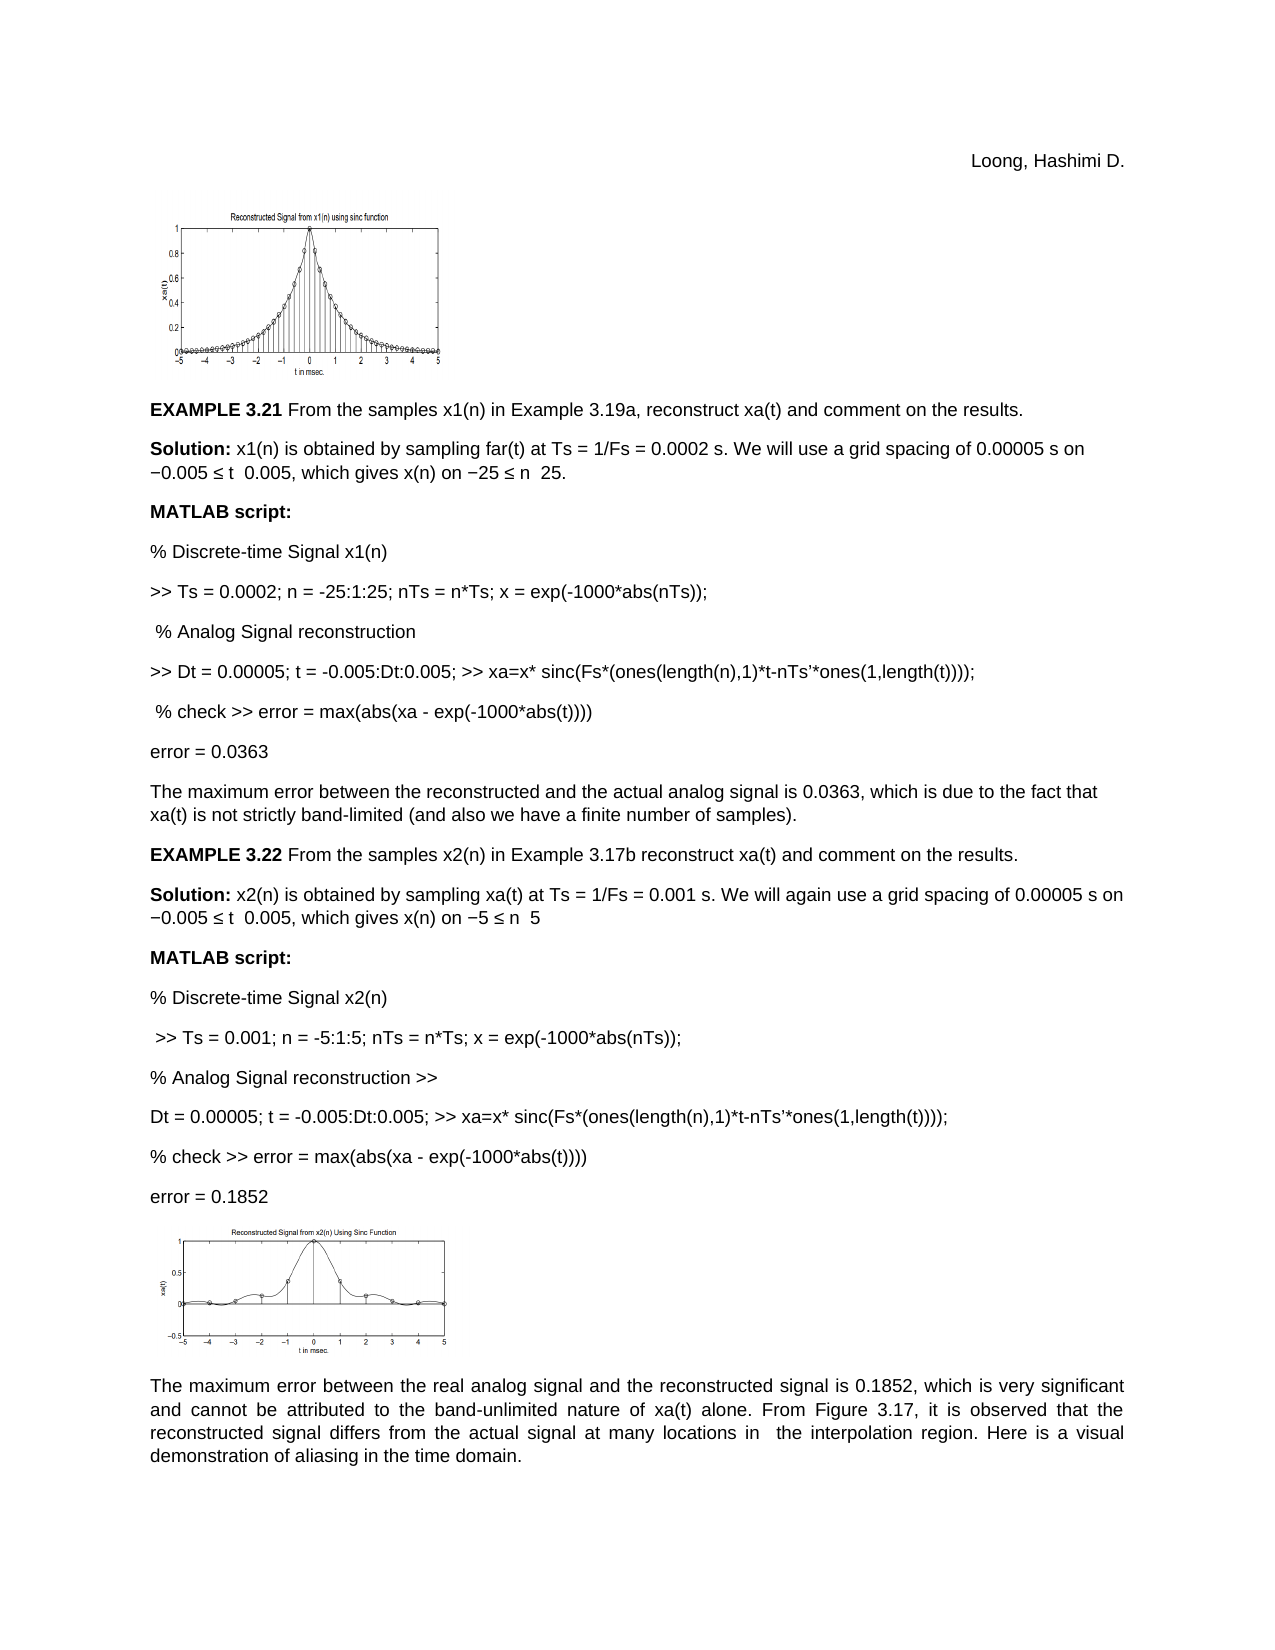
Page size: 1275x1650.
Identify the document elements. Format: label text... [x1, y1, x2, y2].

text >> Ts = 0.001; n = -5:1:5; nTs = n*Ts; x = exp(-1000*abs(nTs)); [150, 1027, 1125, 1048]
text >> Dt = 0.00005; t = -0.005:Dt:0.005; >> xa=x* sinc(Fs*(ones(length(n),1)*t-nTs’*ones(1,length(t)))); [150, 661, 1125, 682]
text The maximum error between the real analog signal and the reconstructed signal is 0.1852, which is very significant and cannot be attributed to the band-unlimited nature of xa(t) alone. From Figure 3.17, it is observed that the reconstructed signal differs from the actual signal at many locations in the interpolation region. Here is a visual demonstration of aliasing in the time domain. [150, 1375, 1125, 1466]
text Dt = 0.00005; t = -0.005:Dt:0.005; >> xa=x* sinc(Fs*(ones(length(n),1)*t-nTs’*ones(1,length(t)))); [150, 1106, 1125, 1128]
text error = 0.1852 [150, 1186, 1125, 1208]
text Solution: x2(n) is obtained by sampling xa(t) at Ts = 1/Fs = 0.001 s. We will again use a grid spacing of 0.00005 s on −0.005 ≤ t 0.005, which gives x(n) on −5 ≤ n 5 [150, 884, 1125, 928]
text EXAMPLE 3.21 From the samples x1(n) in Example 3.19a, reconstruct xa(t) and comment on the results. [150, 398, 1125, 420]
text MATLAB script: [150, 501, 1125, 523]
text % check >> error = max(abs(xa - exp(-1000*abs(t)))) [150, 1146, 1125, 1168]
picture [150, 1226, 470, 1357]
text >> Ts = 0.0002; n = -25:1:25; nTs = n*Ts; x = exp(-1000*abs(nTs)); [150, 581, 1125, 603]
picture [150, 190, 459, 380]
text % Analog Signal reconstruction >> [150, 1066, 1125, 1088]
text MATLAB script: [150, 947, 1125, 968]
text % Analog Signal reconstruction [150, 621, 1125, 643]
text Loong, Hashimi D. [150, 150, 1125, 172]
text % Discrete-time Signal x1(n) [150, 541, 1125, 563]
text EXAMPLE 3.22 From the samples x2(n) in Example 3.17b reconstruct xa(t) and comment on the results. [150, 844, 1125, 865]
text % check >> error = max(abs(xa - exp(-1000*abs(t)))) [150, 701, 1125, 722]
text Solution: x1(n) is obtained by sampling far(t) at Ts = 1/Fs = 0.0002 s. We will use a grid spacing of 0.00005 s on −0.005 ≤ t 0.005, which gives x(n) on −25 ≤ n 25. [150, 438, 1125, 483]
text The maximum error between the reconstructed and the actual analog signal is 0.0363, which is due to the fact that xa(t) is not strictly band-limited (and also we have a finite number of samples). [150, 781, 1125, 825]
text % Discrete-time Signal x2(n) [150, 987, 1125, 1008]
text error = 0.0363 [150, 741, 1125, 762]
